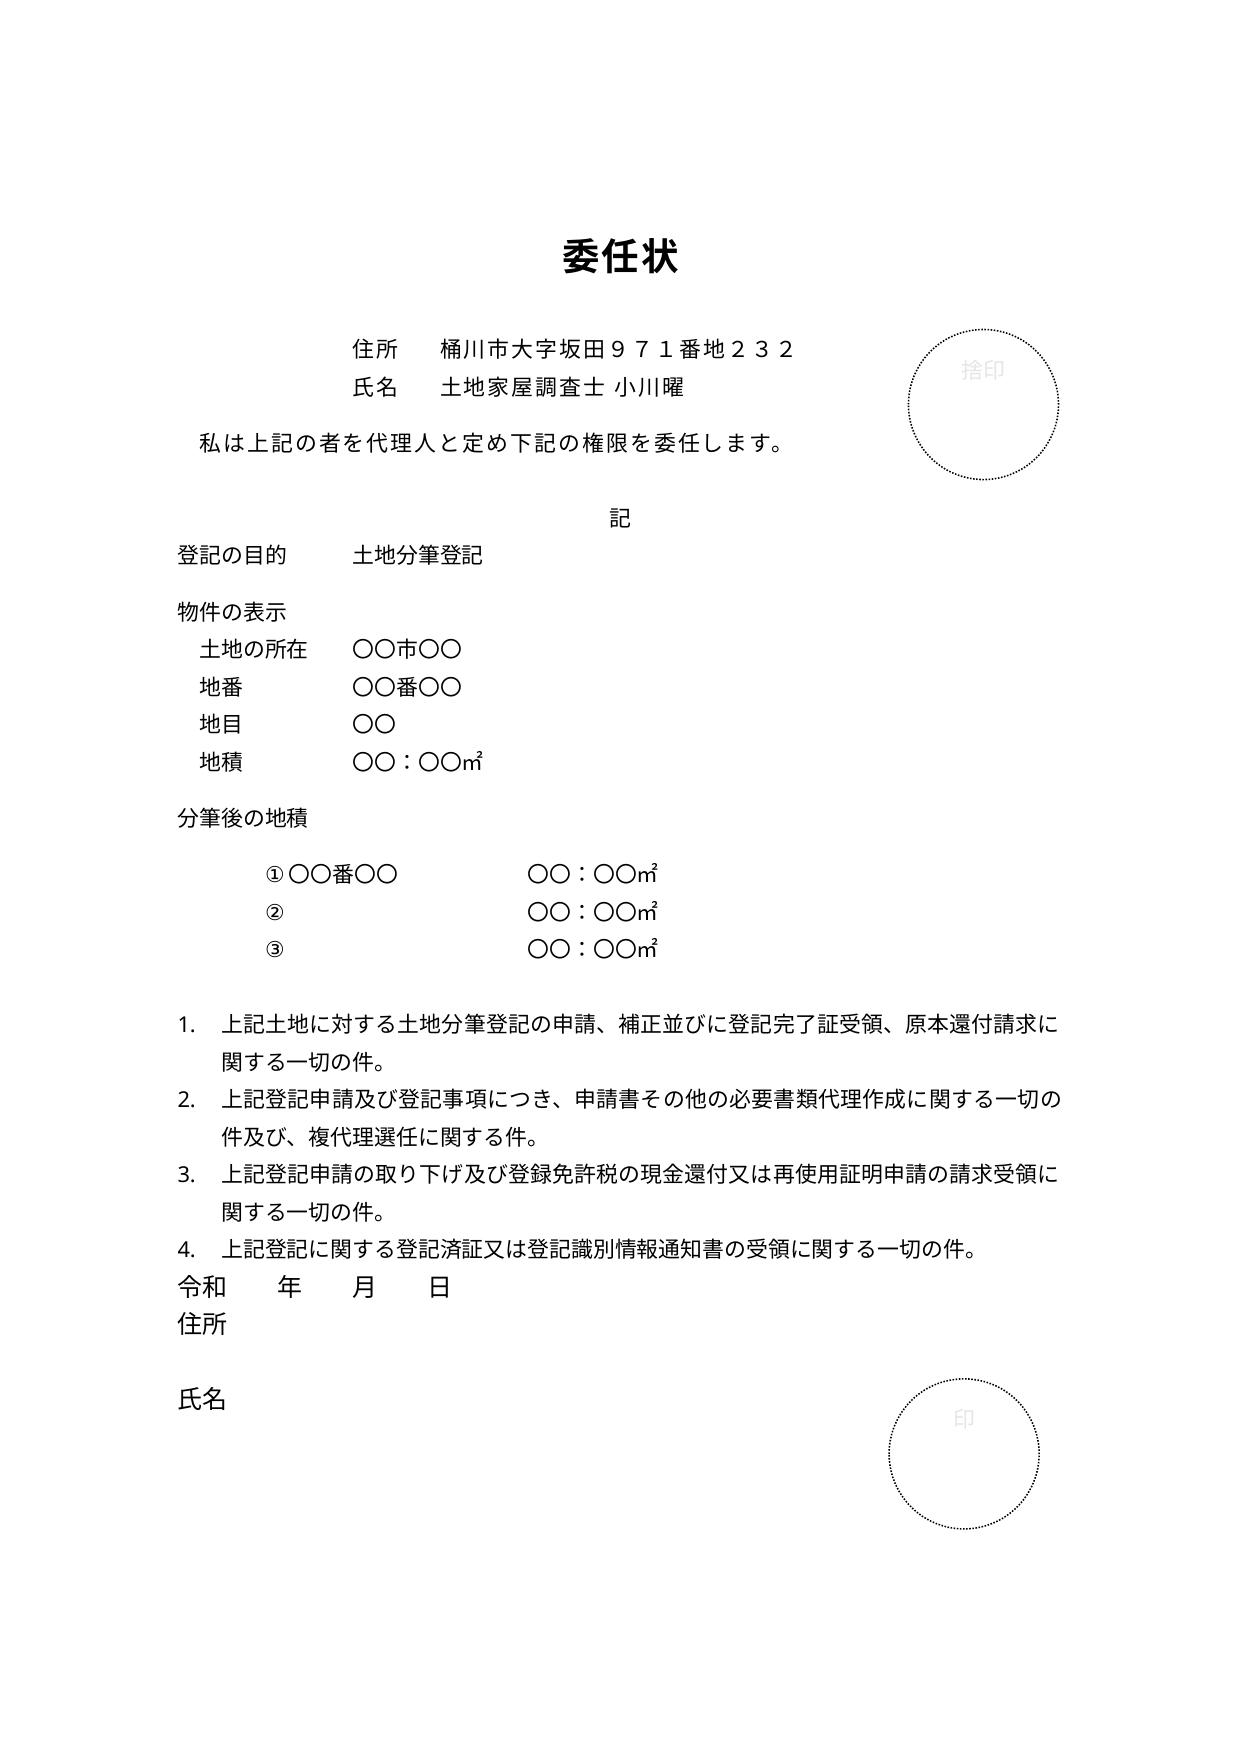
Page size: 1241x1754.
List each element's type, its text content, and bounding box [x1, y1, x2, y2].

text ② 〇〇：〇〇㎡ [199, 892, 1063, 929]
text 令和 年 月 日 [177, 1267, 1063, 1304]
text 物件の表示 [177, 592, 1063, 629]
text 委任状 [177, 217, 1063, 292]
text ①〇〇番〇〇 〇〇：〇〇㎡ [177, 854, 1063, 892]
text 登記の目的 土地分筆登記 [177, 536, 1063, 573]
subtitle 記 [177, 498, 1063, 536]
text 氏名 土地家屋調査士 小川曜 [265, 367, 1063, 404]
list 上記登記に関する登記済証又は登記識別情報通知書の受領に関する一切の件。 [177, 1229, 1063, 1267]
text 地番 〇〇番〇〇 [199, 667, 1063, 704]
text 地積 〇〇：〇〇㎡ [199, 742, 1063, 779]
text 土地の所在 〇〇市〇〇 [199, 629, 1063, 667]
text 住所 [177, 1304, 1063, 1342]
text 地目 〇〇 [199, 704, 1063, 742]
text 住所 桶川市大字坂田９７１番地２３２ [265, 329, 1063, 367]
text 氏名 [177, 1379, 1063, 1417]
text 私は上記の者を代理人と定め下記の権限を委任します。 [199, 423, 1063, 461]
list 上記登記申請の取り下げ及び登録免許税の現金還付又は再使用証明申請の請求受領に関する一切の件。 [177, 1154, 1063, 1229]
list 上記土地に対する土地分筆登記の申請、補正並びに登記完了証受領、原本還付請求に関する一切の件。 [177, 1004, 1063, 1079]
list 上記登記申請及び登記事項につき、申請書その他の必要書類代理作成に関する一切の件及び、複代理選任に関する件。 [177, 1079, 1063, 1154]
text ③ 〇〇：〇〇㎡ [199, 929, 1063, 967]
text 分筆後の地積 [177, 798, 1063, 836]
